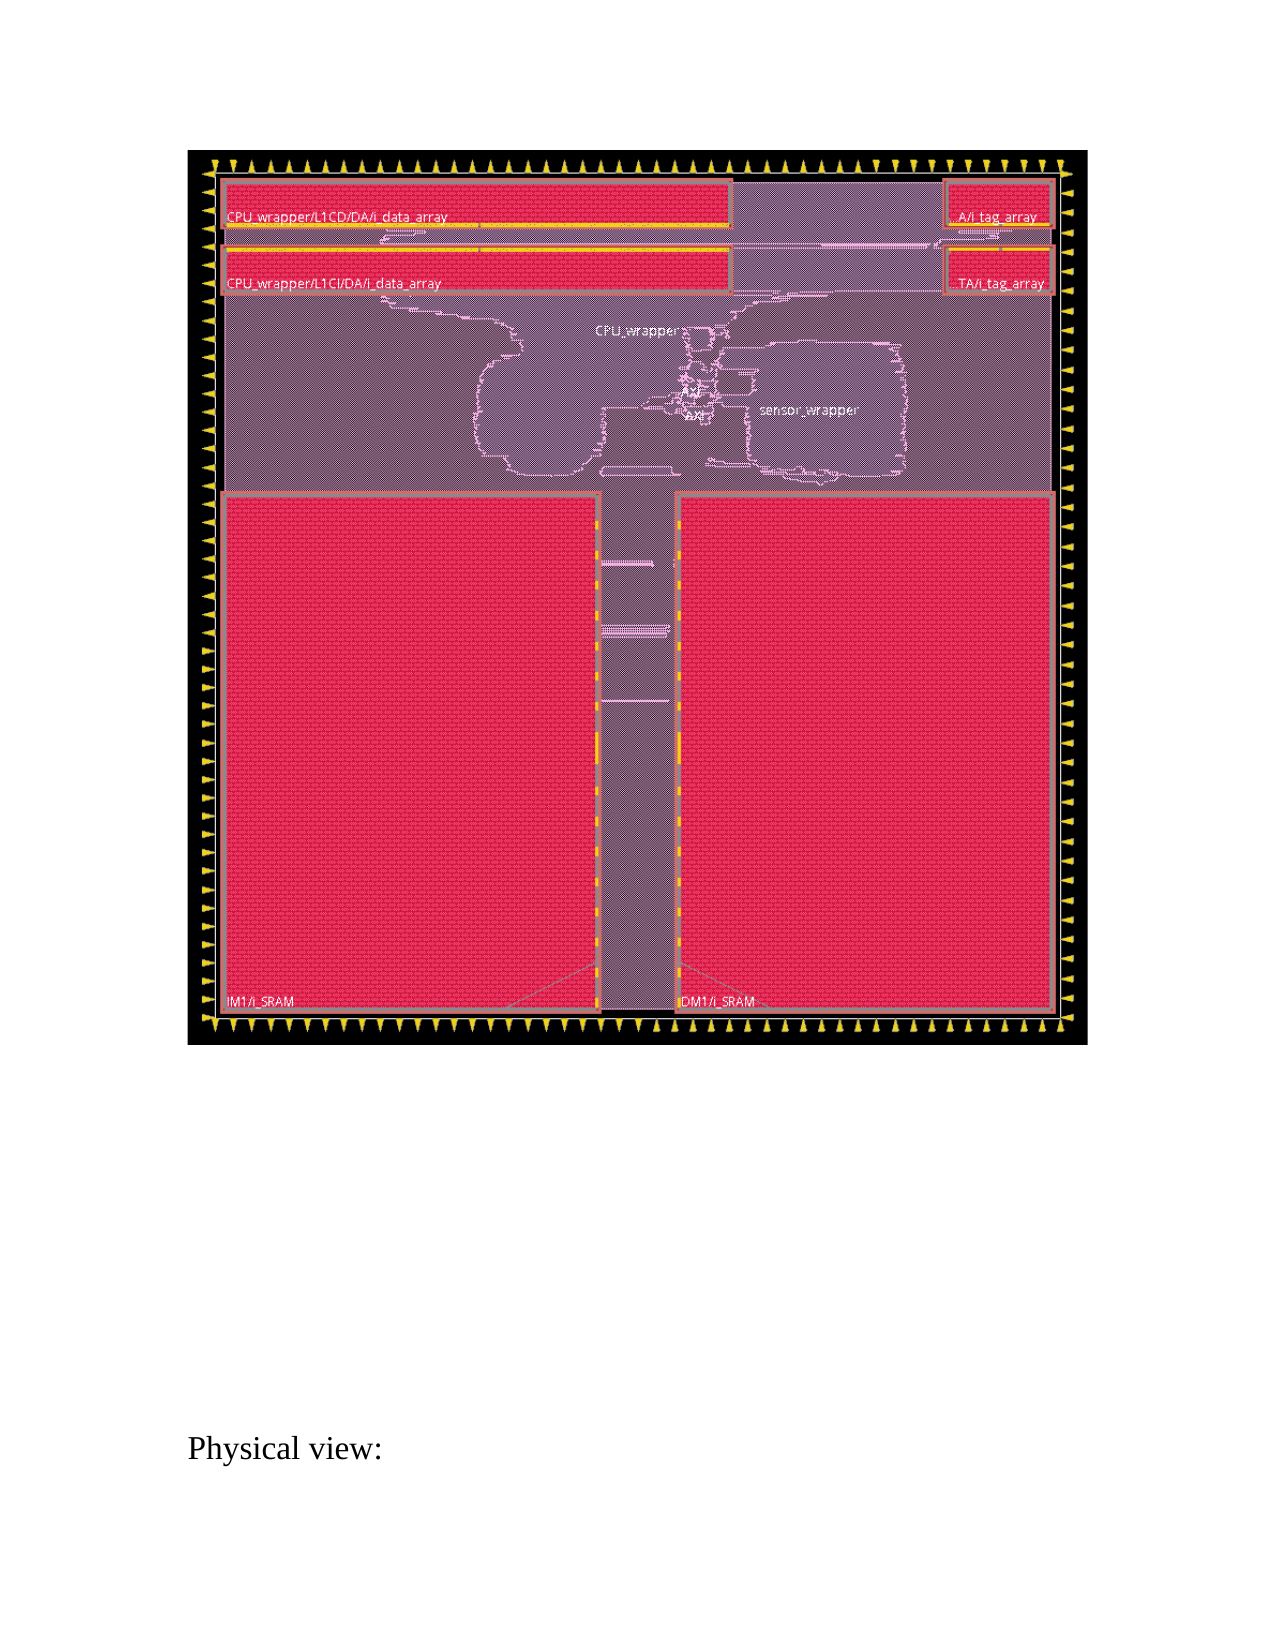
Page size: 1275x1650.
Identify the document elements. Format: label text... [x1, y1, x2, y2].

text Physical view: [187, 1428, 1087, 1466]
picture [187, 150, 1088, 1045]
